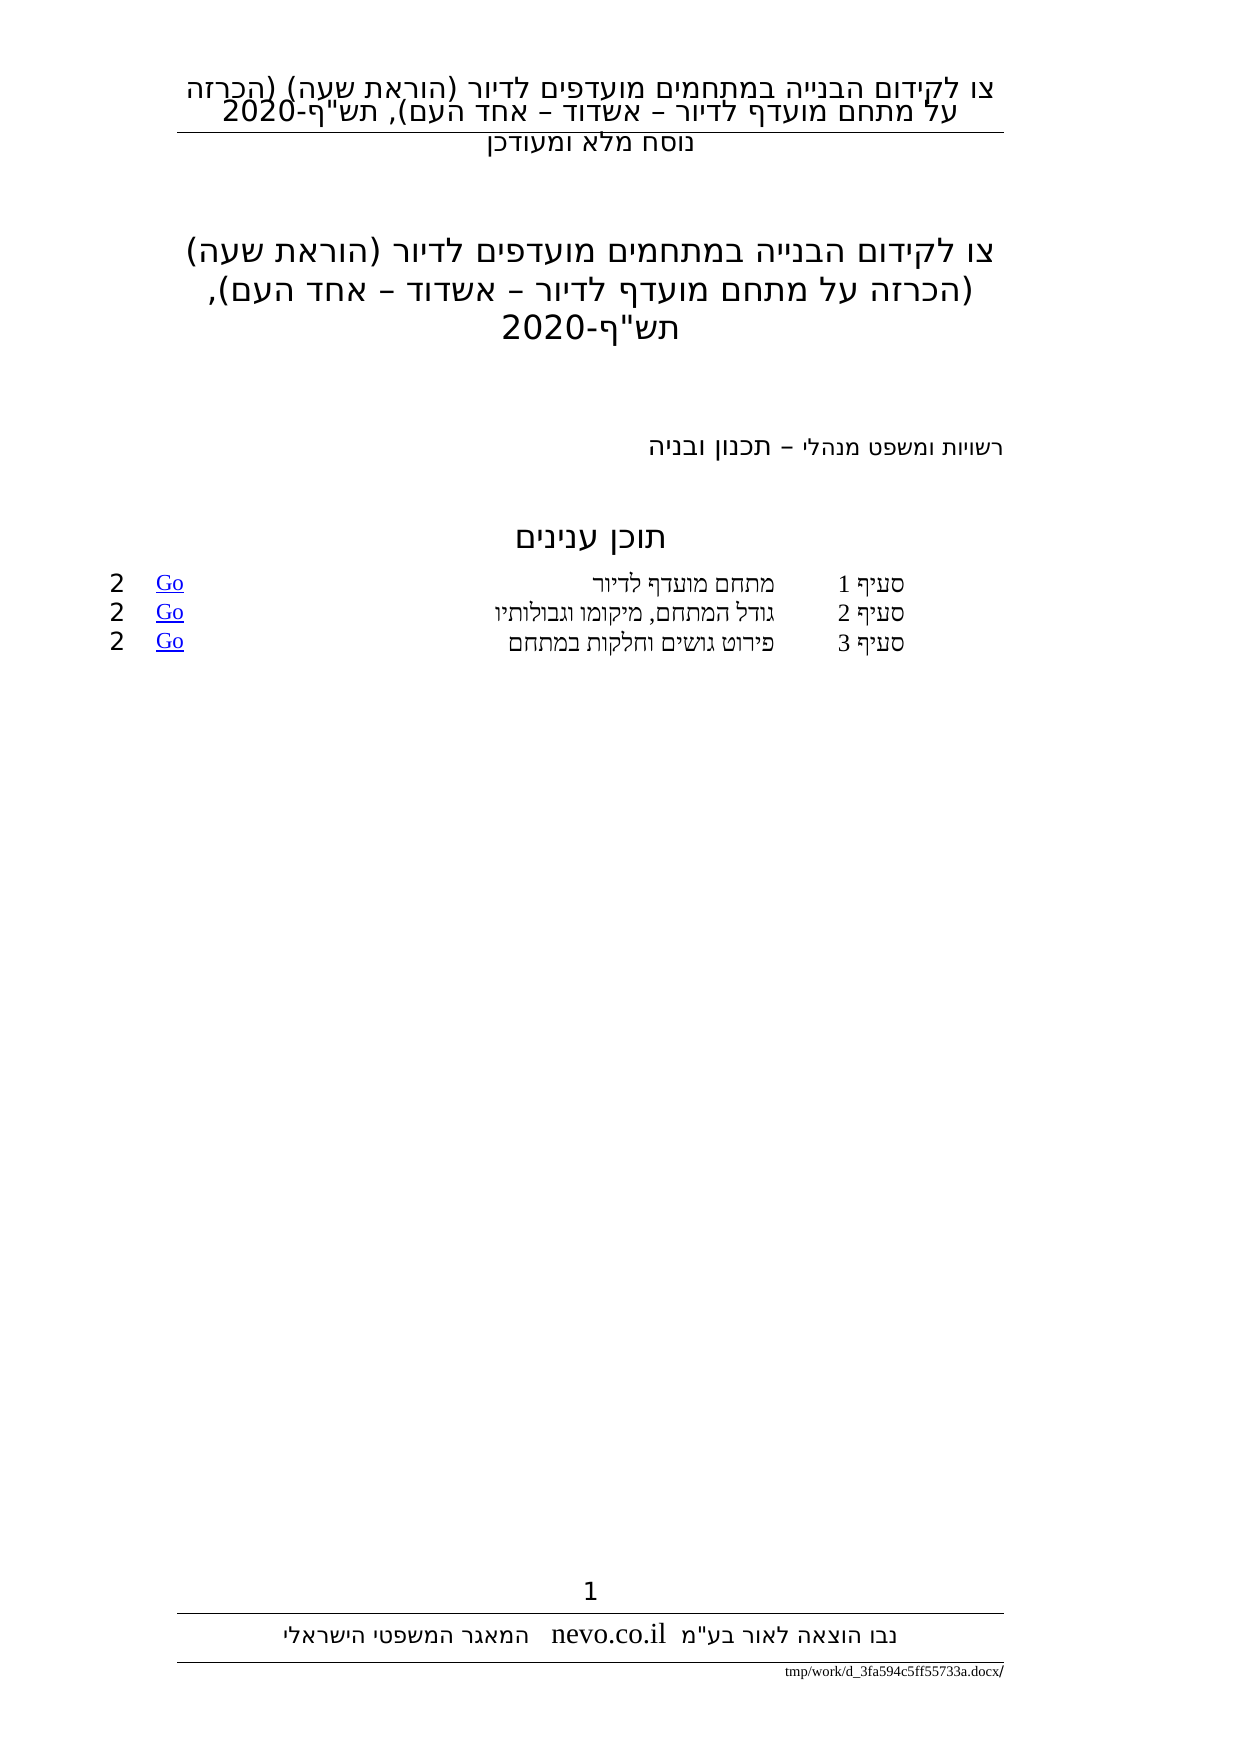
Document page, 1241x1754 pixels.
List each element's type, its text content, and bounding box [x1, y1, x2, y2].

table_header סעיף 1 [786, 569, 916, 598]
text רשויות ומשפט מנהלי – תכנון ובניה [59, 430, 1004, 462]
table_cell Go [136, 599, 195, 628]
table_cell 2 [48, 628, 136, 657]
table_header 2 [48, 569, 136, 598]
table_cell פירוט גושים וחלקות במתחם [195, 628, 786, 657]
table_cell גודל המתחם, מיקומו וגבולותיו [195, 599, 786, 628]
text צו לקידום הבנייה במתחמים מועדפים לדיור (הוראת שעה) (הכרזה על מתחם מועדף לדיור – אשדוד – אחד העם), תש"ף-2020 [177, 231, 1004, 348]
table_header מתחם מועדף לדיור [195, 569, 786, 598]
table_header Go [136, 569, 195, 598]
table_cell סעיף 2 [786, 599, 916, 628]
table_cell סעיף 3 [786, 628, 916, 657]
table_cell 2 [48, 599, 136, 628]
text תוכן ענינים [177, 518, 1004, 557]
table_cell Go [136, 628, 195, 657]
